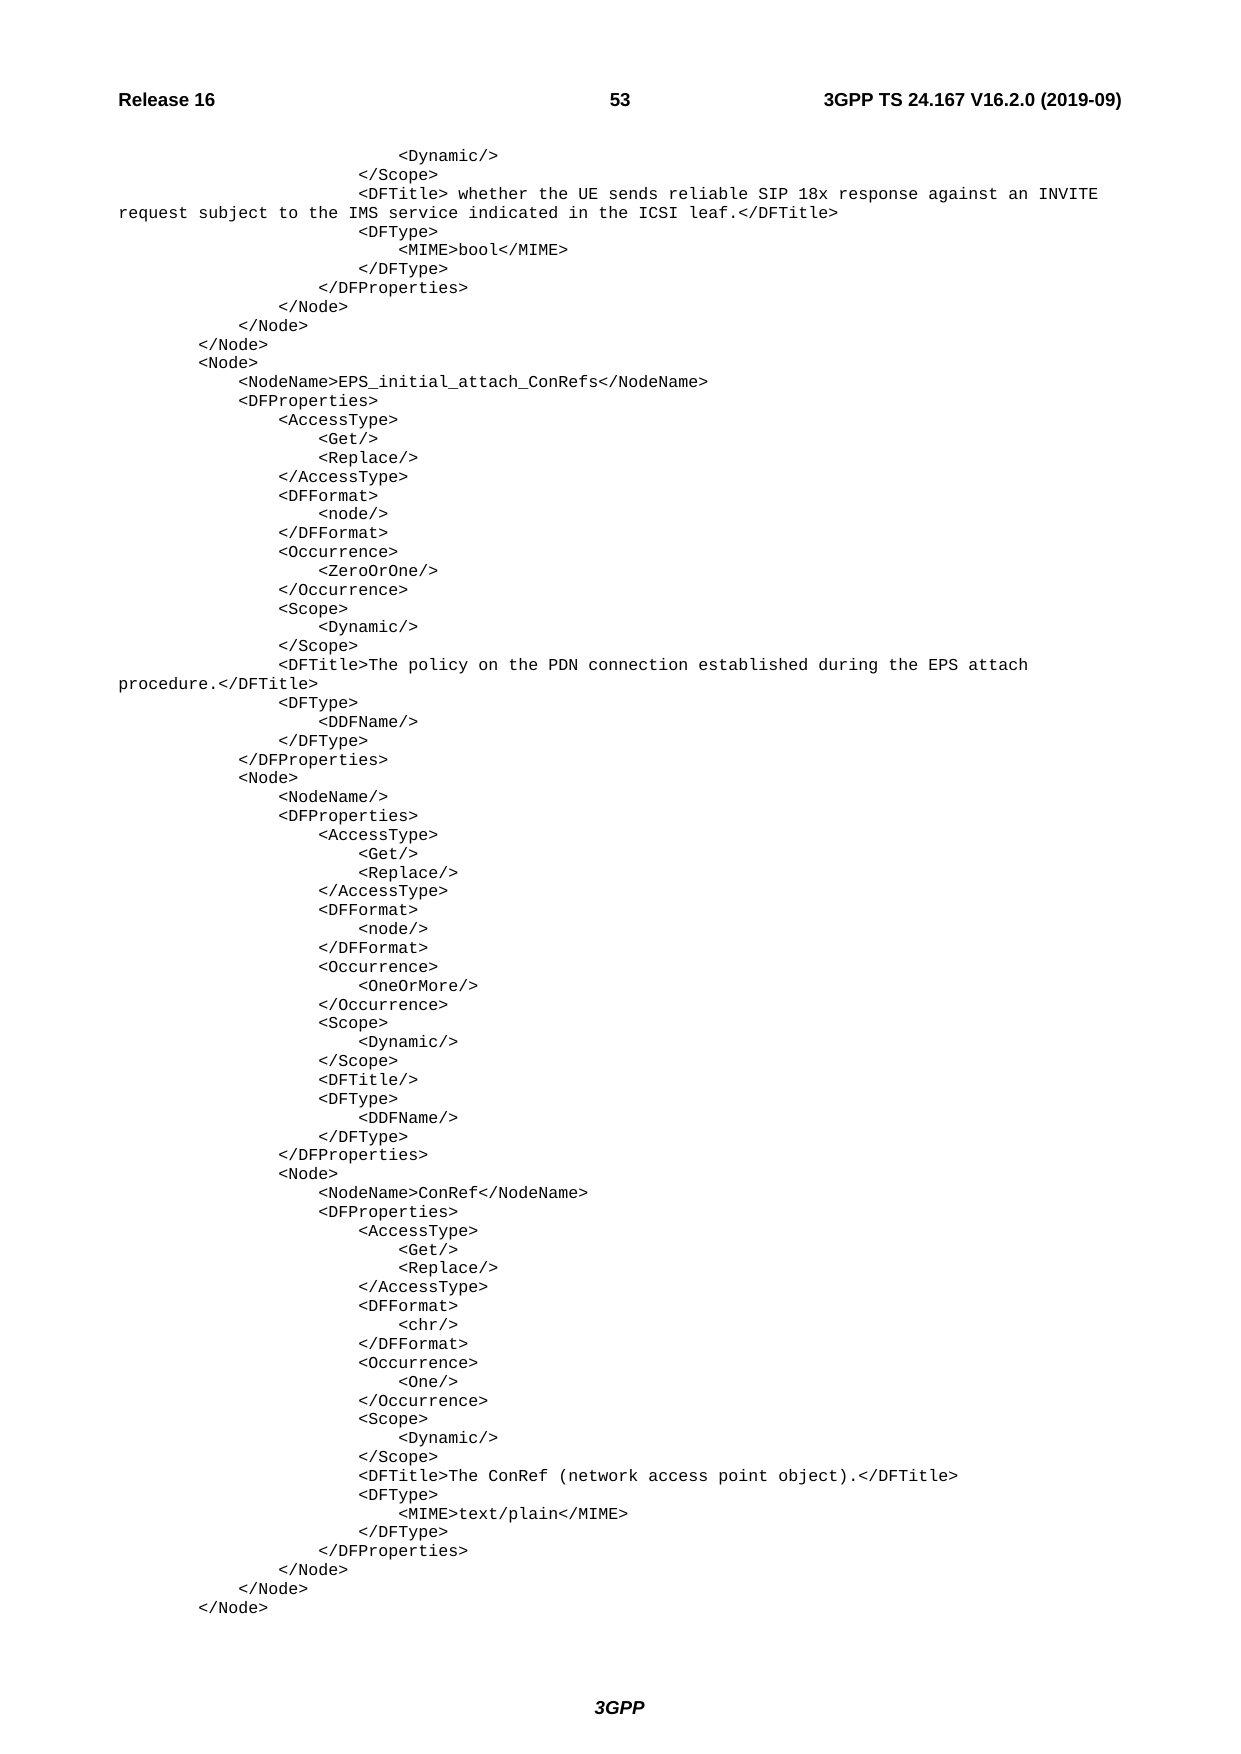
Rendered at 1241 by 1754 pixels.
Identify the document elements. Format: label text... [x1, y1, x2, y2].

text <One/> [118, 1373, 1122, 1392]
text </Node> [118, 336, 1122, 355]
text </DFType> [118, 732, 1122, 751]
text <node/> [118, 921, 1122, 939]
text </AccessType> [118, 883, 1122, 902]
text <OneOrMore/> [118, 977, 1122, 996]
text </Scope> [118, 1053, 1122, 1072]
text <ZeroOrOne/> [118, 562, 1122, 581]
text <Get/> [118, 845, 1122, 864]
text <Scope> [118, 1015, 1122, 1034]
text </DFType> [118, 1128, 1122, 1147]
text <NodeName>ConRef</NodeName> [118, 1185, 1122, 1203]
text </DFProperties> [118, 280, 1122, 298]
text <node/> [118, 506, 1122, 525]
text </Node> [118, 1562, 1122, 1581]
text <DFType> [118, 694, 1122, 713]
text <AccessType> [118, 412, 1122, 431]
text </DFFormat> [118, 525, 1122, 544]
text <Get/> [118, 1241, 1122, 1260]
text <DFProperties> [118, 808, 1122, 826]
text <DFTitle>The policy on the PDN connection established during the EPS attach procedure.</DFTitle> [118, 657, 1122, 694]
text </Occurrence> [118, 1392, 1122, 1411]
text <Occurrence> [118, 544, 1122, 562]
text </DFFormat> [118, 1336, 1122, 1354]
text </Node> [118, 1599, 1122, 1618]
text </AccessType> [118, 468, 1122, 487]
text <Dynamic/> [118, 1430, 1122, 1449]
text </DFProperties> [118, 751, 1122, 770]
text <Node> [118, 355, 1122, 374]
text <MIME>text/plain</MIME> [118, 1505, 1122, 1524]
text <DFFormat> [118, 1298, 1122, 1317]
text <DDFName/> [118, 1109, 1122, 1128]
text </Node> [118, 1581, 1122, 1599]
text <AccessType> [118, 1222, 1122, 1241]
text <DDFName/> [118, 713, 1122, 732]
text <Occurrence> [118, 958, 1122, 977]
text </Occurrence> [118, 581, 1122, 600]
text <Dynamic/> [118, 148, 1122, 167]
text <DFTitle>The ConRef (network access point object).</DFTitle> [118, 1467, 1122, 1486]
text <Node> [118, 770, 1122, 789]
text <AccessType> [118, 826, 1122, 845]
text <Get/> [118, 431, 1122, 449]
text </DFFormat> [118, 939, 1122, 958]
text <DFFormat> [118, 487, 1122, 506]
text <Scope> [118, 600, 1122, 619]
text <NodeName>EPS_initial_attach_ConRefs</NodeName> [118, 374, 1122, 393]
text <DFType> [118, 1090, 1122, 1109]
text <DFTitle/> [118, 1072, 1122, 1090]
text <Replace/> [118, 864, 1122, 883]
text </AccessType> [118, 1279, 1122, 1298]
text <chr/> [118, 1317, 1122, 1336]
text <NodeName/> [118, 789, 1122, 808]
text </DFType> [118, 1524, 1122, 1543]
text <DFFormat> [118, 902, 1122, 921]
text </Node> [118, 298, 1122, 317]
text <DFTitle> whether the UE sends reliable SIP 18x response against an INVITE request subject to the IMS service indicated in the ICSI leaf.</DFTitle> [118, 185, 1122, 223]
text </Scope> [118, 167, 1122, 185]
text <Scope> [118, 1411, 1122, 1430]
text <DFProperties> [118, 1203, 1122, 1222]
text <DFType> [118, 1486, 1122, 1505]
text <Dynamic/> [118, 1034, 1122, 1053]
text </Node> [118, 317, 1122, 336]
text <Dynamic/> [118, 619, 1122, 638]
text <Replace/> [118, 1260, 1122, 1279]
text </Scope> [118, 1449, 1122, 1467]
text <DFType> [118, 223, 1122, 242]
text <MIME>bool</MIME> [118, 242, 1122, 261]
text </Occurrence> [118, 996, 1122, 1015]
text </Scope> [118, 638, 1122, 657]
text </DFProperties> [118, 1543, 1122, 1562]
text <Occurrence> [118, 1354, 1122, 1373]
text <Replace/> [118, 449, 1122, 468]
text </DFType> [118, 261, 1122, 280]
text <Node> [118, 1166, 1122, 1185]
text <DFProperties> [118, 393, 1122, 412]
text </DFProperties> [118, 1147, 1122, 1166]
